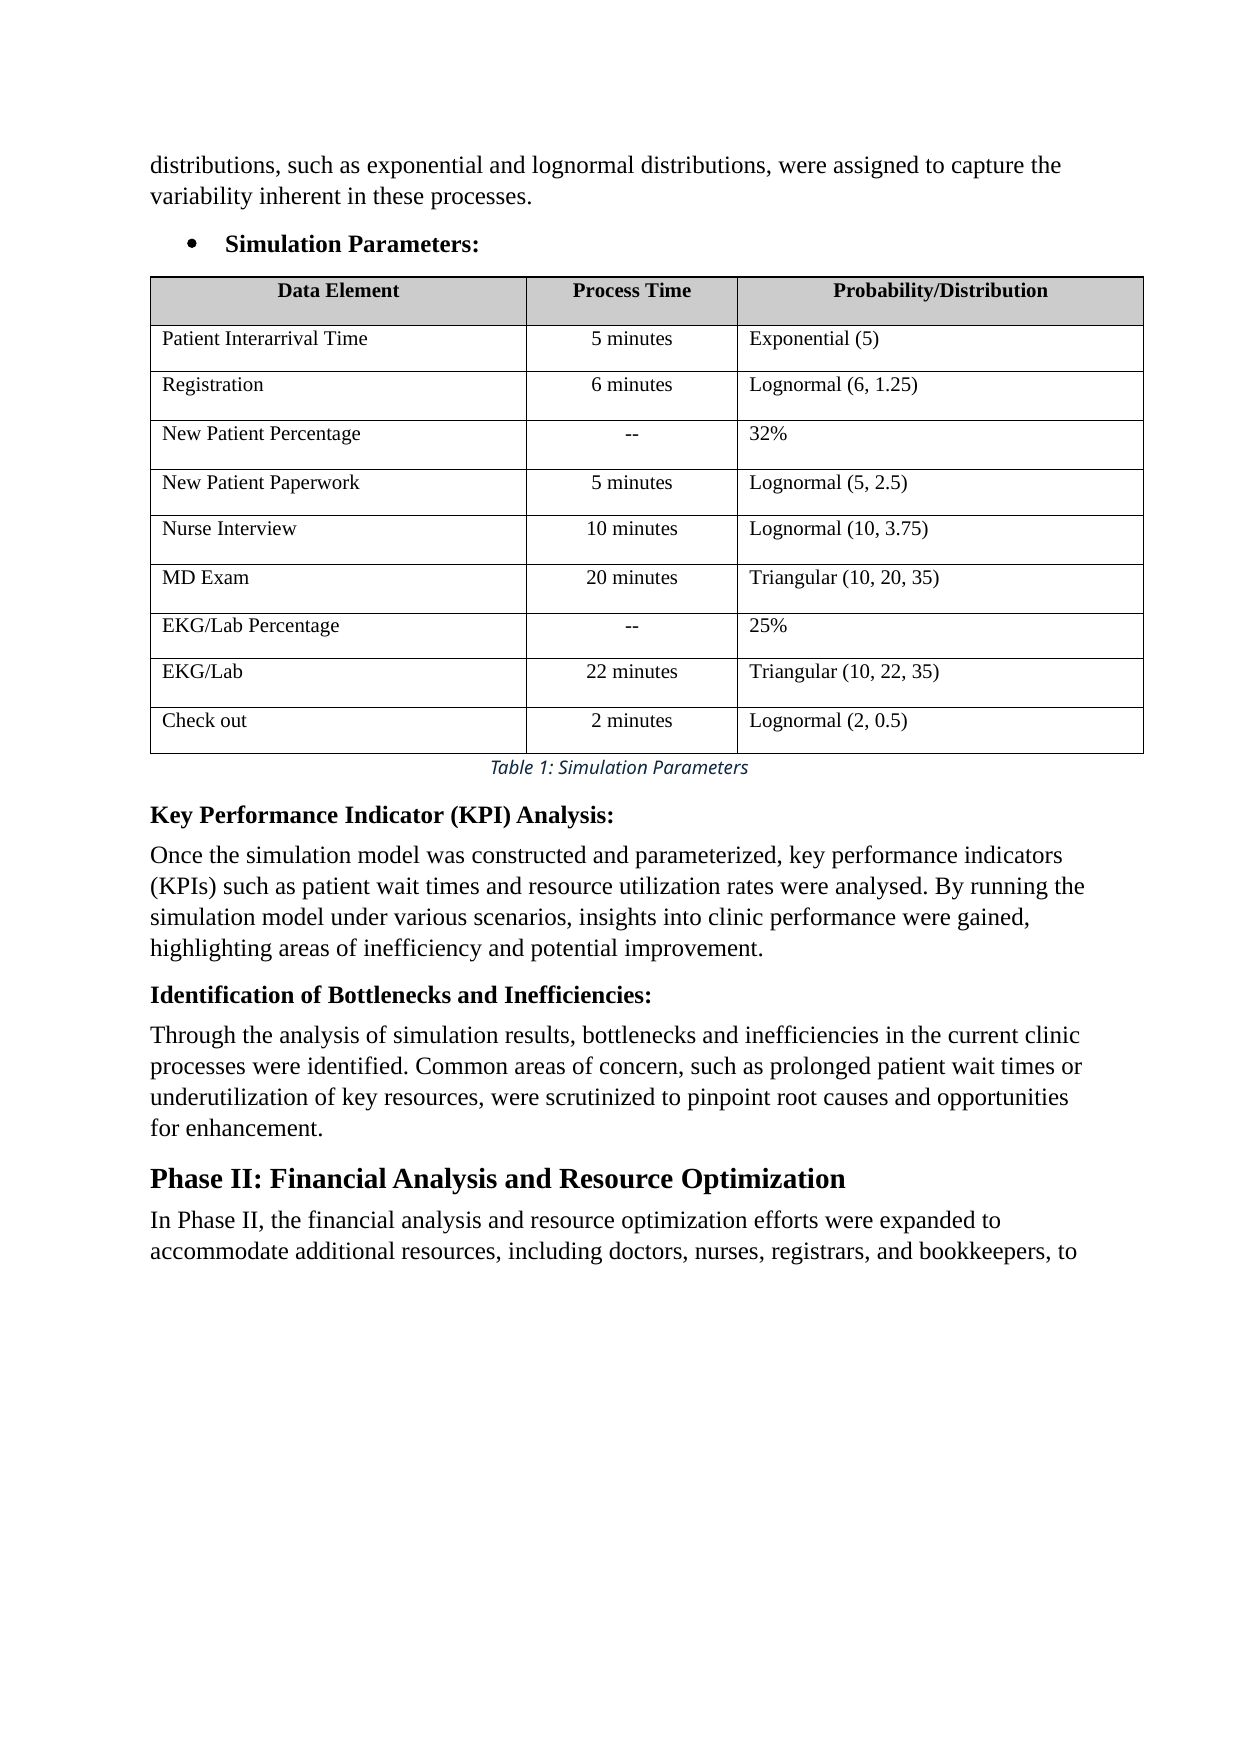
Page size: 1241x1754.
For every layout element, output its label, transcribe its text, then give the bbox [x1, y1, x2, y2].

subtitle Phase II: Financial Analysis and Resource Optimization [150, 1161, 1090, 1194]
table_cell 25% [738, 614, 1143, 658]
table_cell Nurse Interview [151, 516, 526, 563]
table_cell 32% [738, 421, 1143, 469]
text Once the simulation model was constructed and parameterized, key performance indicators (KPIs) such as patient wait times and resource utilization rates were analysed. By running the simulation model under various scenarios, insights into clinic performance were gained, highlighting areas of inefficiency and potential improvement. [150, 840, 1090, 962]
table_header Probability/Distribution [738, 278, 1143, 325]
text Through the analysis of simulation results, bottlenecks and inefficiencies in the current clinic processes were identified. Common areas of concern, such as prolonged patient wait times or underutilization of key resources, were scrutinized to pinpoint root causes and opportunities for enhancement. [150, 1020, 1090, 1142]
list Simulation Parameters: [187, 229, 1090, 257]
subtitle Identification of Bottlenecks and Inefficiencies: [150, 981, 1090, 1009]
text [150, 1205, 1090, 1265]
table_header Data Element [151, 278, 526, 325]
table_cell EKG/Lab Percentage [151, 614, 526, 658]
table_cell Exponential (5) [738, 326, 1143, 371]
table_cell 2 minutes [527, 708, 737, 753]
subtitle Key Performance Indicator (KPI) Analysis: [150, 800, 1090, 829]
table_cell 20 minutes [527, 565, 737, 612]
table_cell Lognormal (10, 3.75) [738, 516, 1143, 563]
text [150, 150, 1090, 210]
table_cell New Patient Paperwork [151, 470, 526, 515]
table_cell Triangular (10, 22, 35) [738, 659, 1143, 707]
table_cell EKG/Lab [151, 659, 526, 707]
table_cell -- [527, 421, 737, 469]
table_cell 5 minutes [527, 470, 737, 515]
table_cell MD Exam [151, 565, 526, 612]
table_header Process Time [527, 278, 737, 325]
table_cell Lognormal (6, 1.25) [738, 372, 1143, 420]
table_cell Lognormal (5, 2.5) [738, 470, 1143, 515]
table_cell New Patient Percentage [151, 421, 526, 469]
table_cell 5 minutes [527, 326, 737, 371]
text Table 1: Simulation Parameters [150, 754, 1090, 779]
table_cell Lognormal (2, 0.5) [738, 708, 1143, 753]
table_cell Registration [151, 372, 526, 420]
table_cell Triangular (10, 20, 35) [738, 565, 1143, 612]
table_cell -- [527, 614, 737, 658]
table_cell 22 minutes [527, 659, 737, 707]
table_cell 6 minutes [527, 372, 737, 420]
table_cell 10 minutes [527, 516, 737, 563]
table_cell Patient Interarrival Time [151, 326, 526, 371]
table_cell Check out [151, 708, 526, 753]
